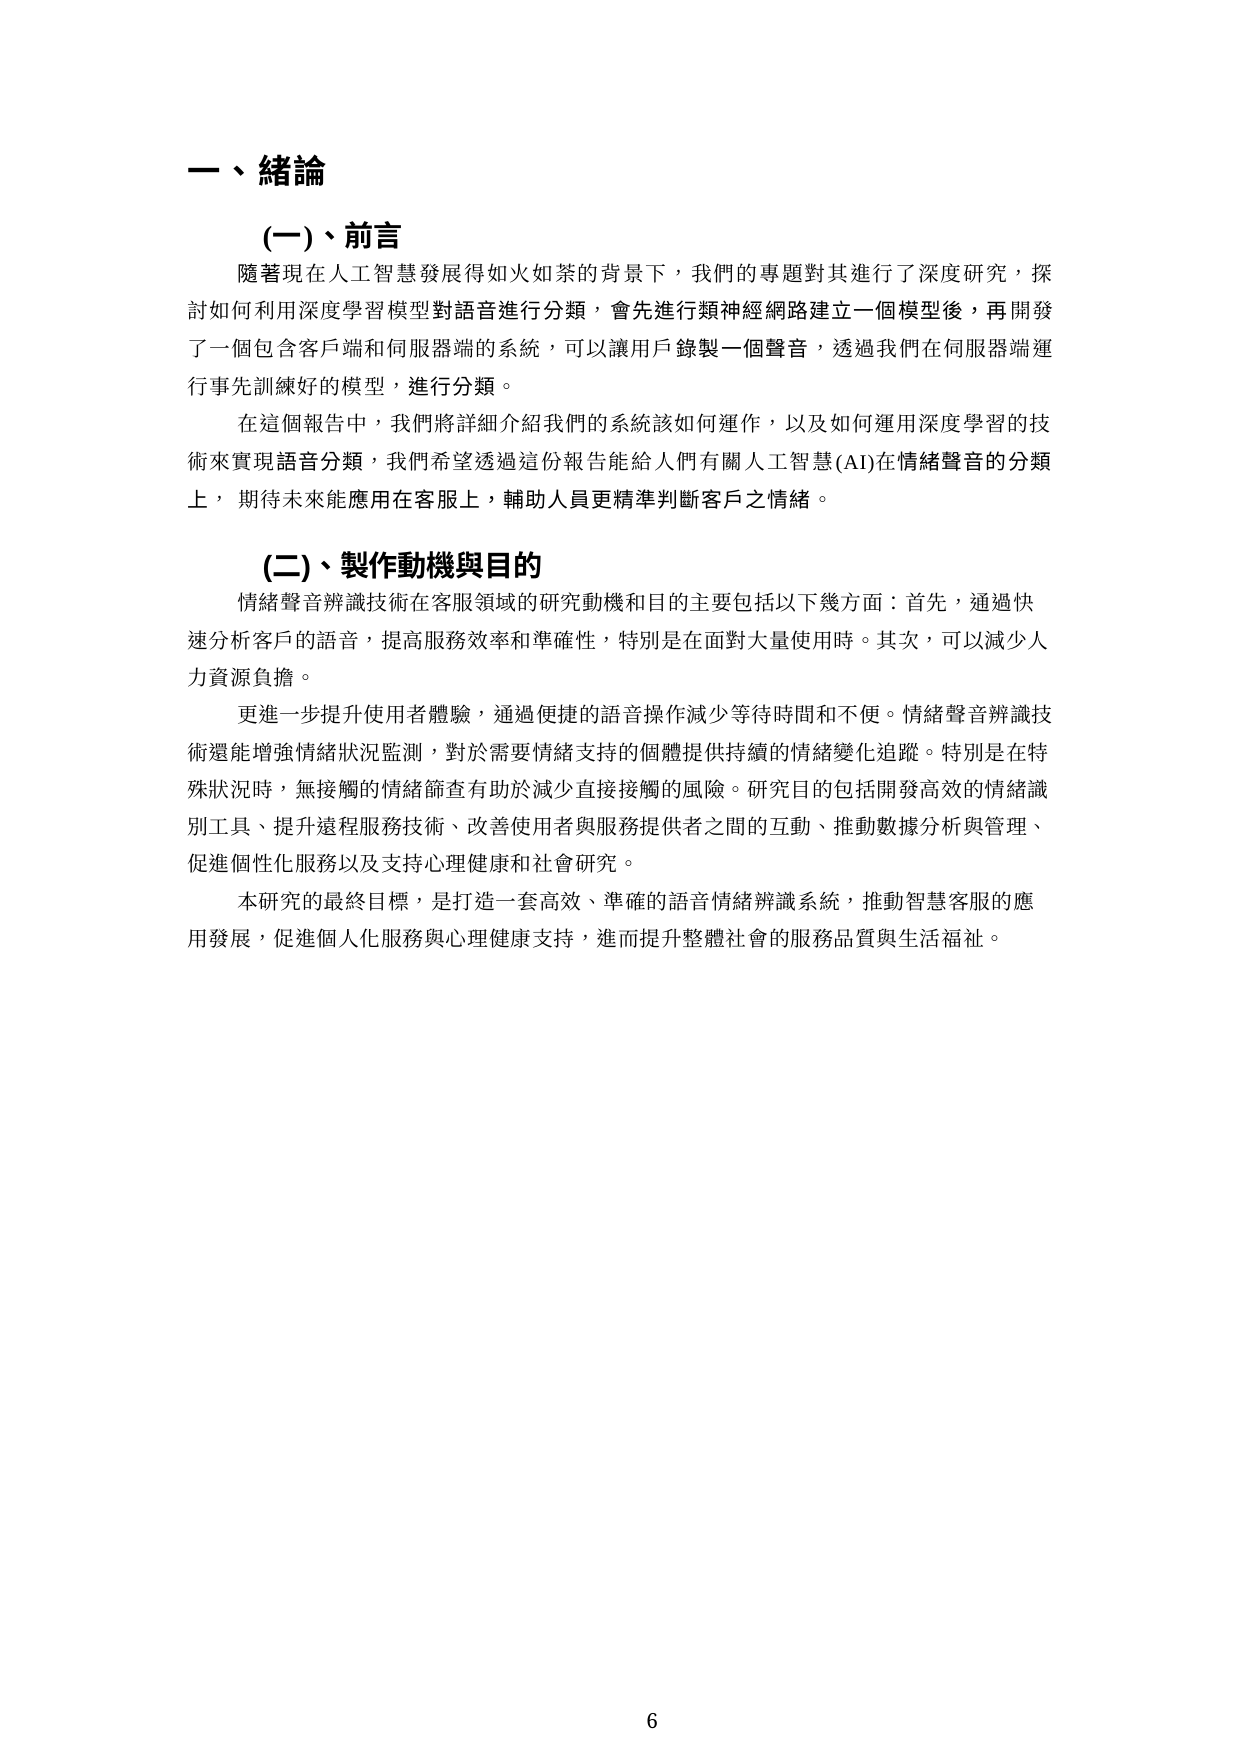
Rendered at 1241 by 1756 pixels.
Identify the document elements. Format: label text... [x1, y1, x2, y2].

subtitle (二)、製作動機與目的 [262, 534, 1063, 587]
subtitle (一)、前言 [262, 204, 1063, 257]
text 隨著現在人工智慧發展得如火如荼的背景下，我們的專題對其進行了深度研究，探討如何利用深度學習模型對語音進行分類，會先進行類神經網路建立一個模型後，再開發了一個包含客戶端和伺服器端的系統，可以讓用戶錄製一個聲音，透過我們在伺服器端運行事先訓練好的模型，進行分類。 [187, 257, 1053, 400]
text 更進一步提升使用者體驗，通過便捷的語音操作減少等待時間和不便。情緒聲音辨識技術還能增強情緒狀況監測，對於需要情緒支持的個體提供持續的情緒變化追蹤。特別是在特殊狀況時，無接觸的情緒篩查有助於減少直接接觸的風險。研究目的包括開發高效的情緒識別工具、提升遠程服務技術、改善使用者與服務提供者之間的互動、推動數據分析與管理、促進個性化服務以及支持心理健康和社會研究。 [187, 699, 1053, 878]
text 情緒聲音辨識技術在客服領域的研究動機和目的主要包括以下幾方面：首先，通過快速分析客戶的語音，提高服務效率和準確性，特別是在面對大量使用時。其次，可以減少人力資源負擔。 [187, 587, 1053, 691]
text 本研究的最終目標，是打造一套高效、準確的語音情緒辨識系統，推動智慧客服的應用發展，促進個人化服務與心理健康支持，進而提升整體社會的服務品質與生活福祉。 [187, 885, 1053, 952]
subtitle 一、緒論 [187, 142, 1063, 194]
text 在這個報告中，我們將詳細介紹我們的系統該如何運作，以及如何運用深度學習的技術來實現語音分類，我們希望透過這份報告能給人們有關人工智慧(AI)在情緒聲音的分類上， 期待未來能應用在客服上，輔助人員更精準判斷客戶之情緒。 [187, 408, 1051, 513]
